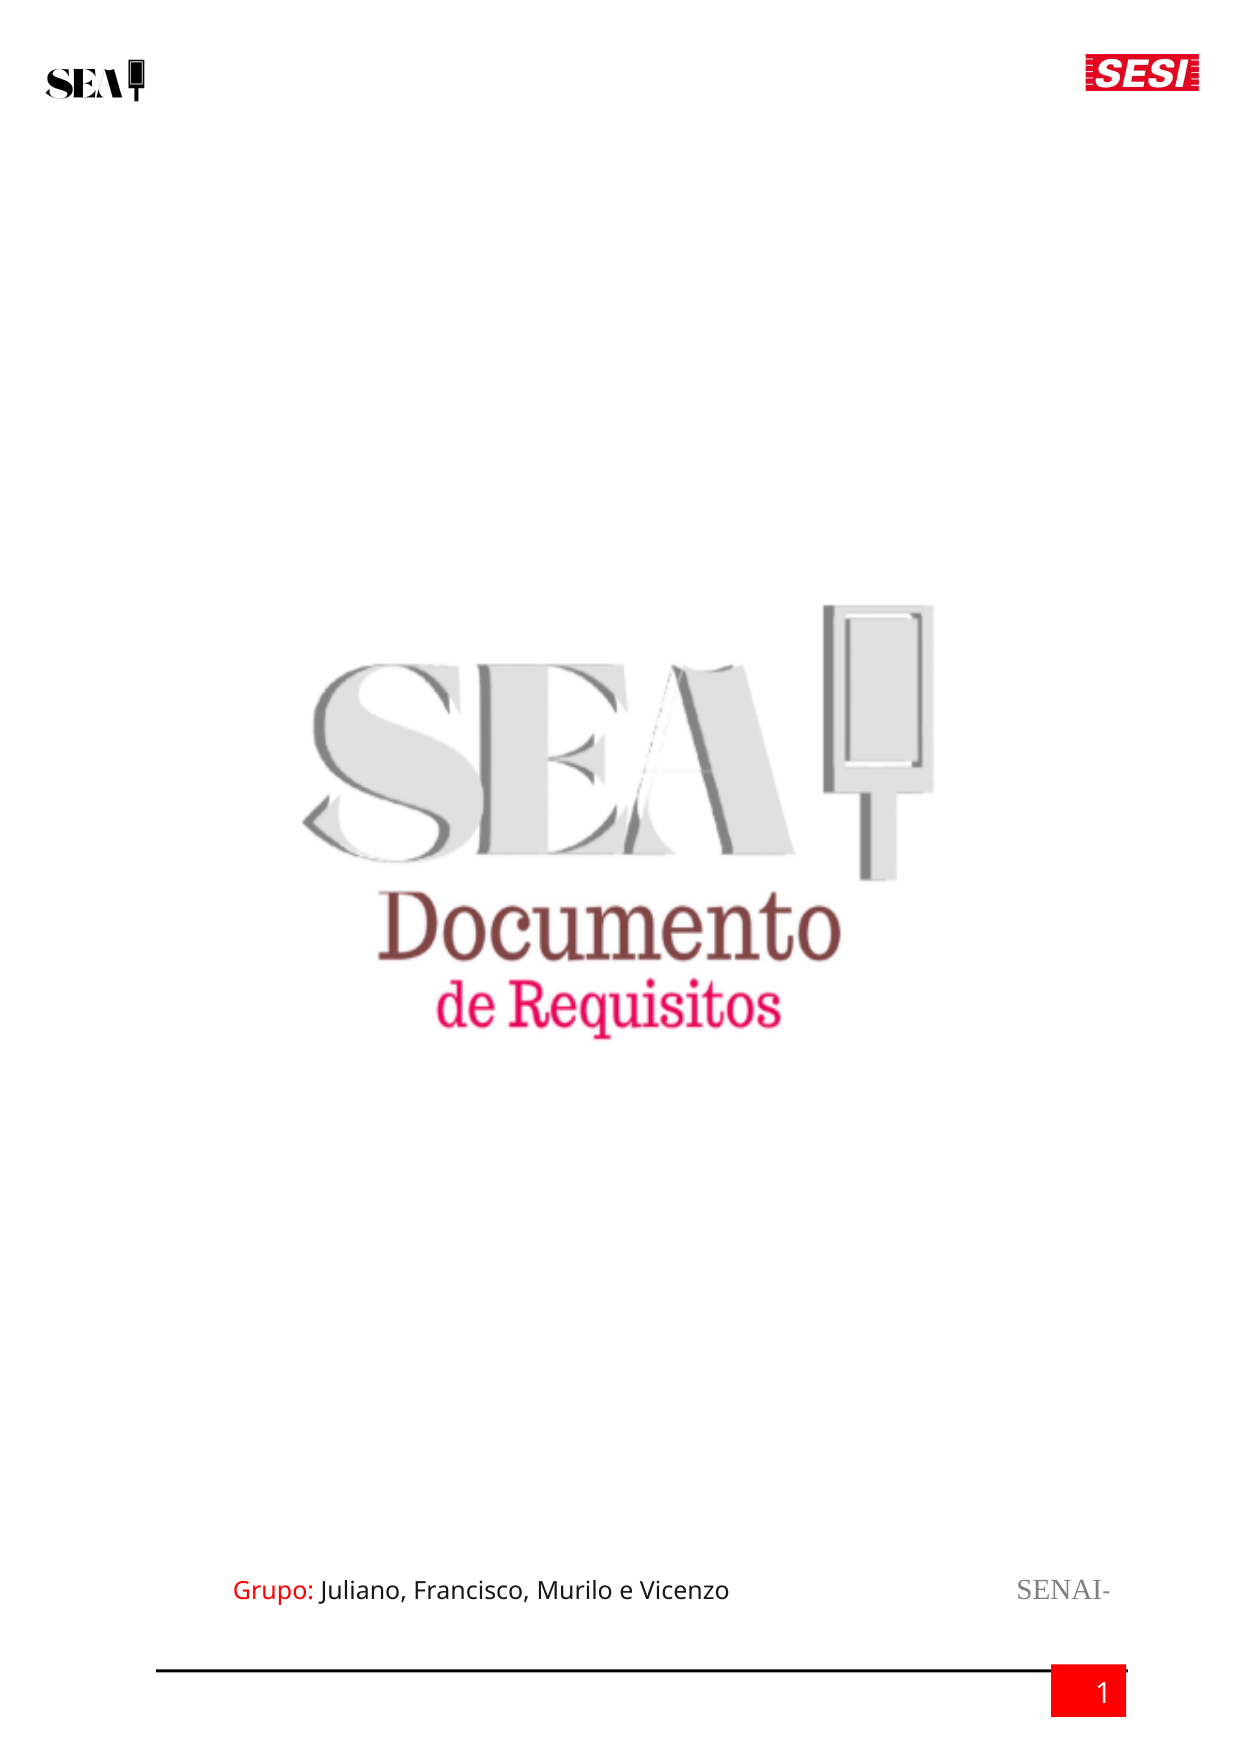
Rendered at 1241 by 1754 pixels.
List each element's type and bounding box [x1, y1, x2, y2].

picture [1085, 54, 1199, 91]
picture [36, 49, 149, 103]
picture [183, 479, 1057, 1313]
